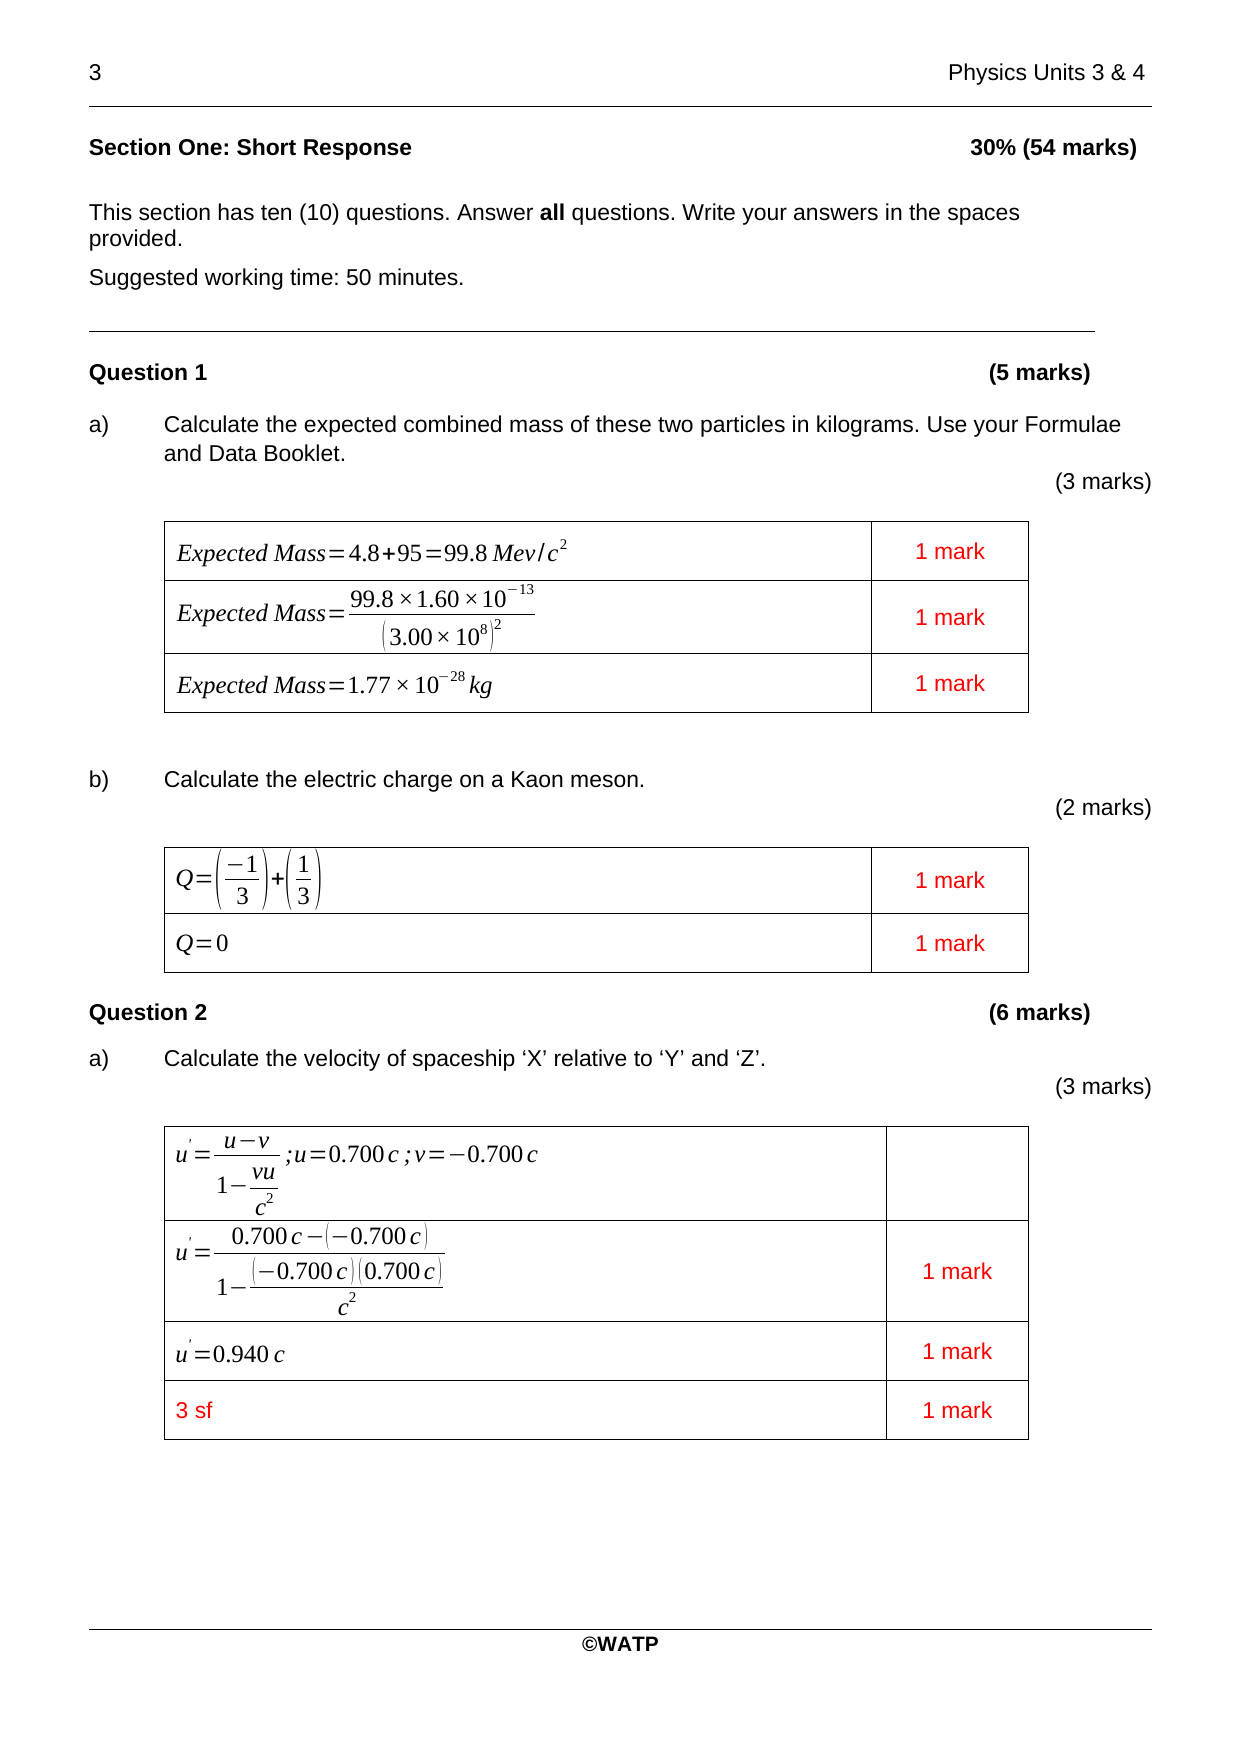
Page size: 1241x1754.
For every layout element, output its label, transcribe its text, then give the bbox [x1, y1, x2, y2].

table_header [165, 1127, 886, 1220]
text Question 1 (5 marks) [89, 358, 1152, 385]
list (3 marks) [164, 1073, 1152, 1099]
table_cell [165, 654, 871, 712]
list (2 marks) [164, 794, 1152, 821]
table_cell [165, 914, 871, 972]
table_cell [165, 1322, 886, 1380]
table_cell 1 mark [872, 914, 1028, 972]
table_header 1 mark [872, 848, 1028, 913]
text Section One: Short Response 30% (54 marks) [89, 133, 1152, 160]
list Calculate the electric charge on a Kaon meson. [89, 766, 1152, 792]
table_header [887, 1127, 1028, 1220]
table_header [165, 848, 871, 913]
table_header 1 mark [872, 522, 1028, 580]
table_cell [165, 1221, 886, 1321]
table_cell 1 mark [887, 1322, 1028, 1380]
list Calculate the velocity of spaceship ‘X’ relative to ‘Y’ and ‘Z’. [89, 1044, 1152, 1071]
text Suggested working time: 50 minutes. [89, 264, 1095, 290]
table_cell 1 mark [887, 1221, 1028, 1321]
table_cell 1 mark [872, 654, 1028, 712]
table_cell [165, 581, 871, 653]
table_cell 1 mark [887, 1381, 1028, 1439]
table_cell 3 sf [165, 1381, 886, 1439]
text Question 2 (6 marks) [89, 999, 1152, 1026]
table_header [165, 522, 871, 580]
table_cell 1 mark [872, 581, 1028, 653]
list Calculate the expected combined mass of these two particles in kilograms. Use your Formulae and Data Booklet. [89, 411, 1152, 466]
list (3 marks) [164, 468, 1152, 494]
text This section has ten (10) questions. Answer all questions. Write your answers in the spaces provided. [89, 199, 1095, 251]
